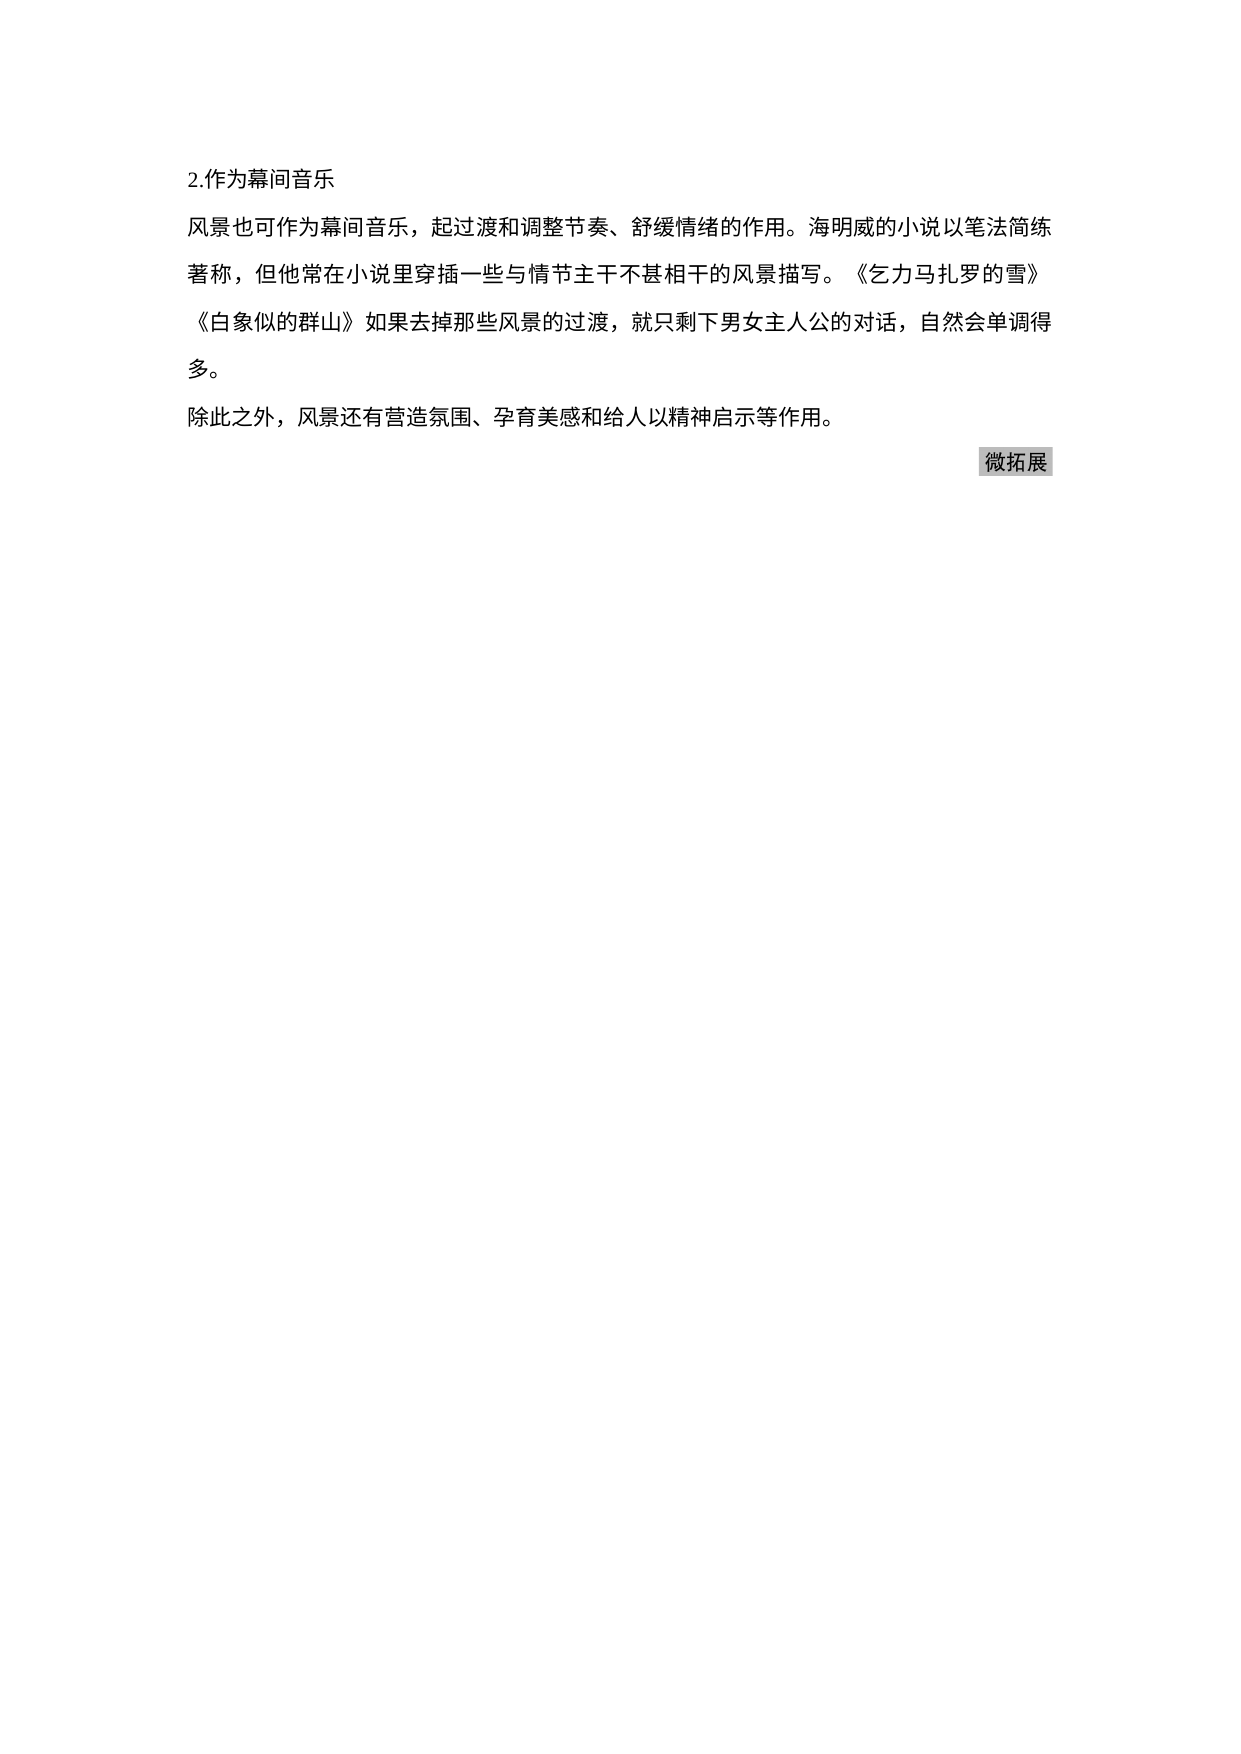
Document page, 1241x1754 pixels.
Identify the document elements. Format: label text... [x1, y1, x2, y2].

text 除此之外，风景还有营造氛围、孕育美感和给人以精神启示等作用。 [187, 399, 1053, 431]
text 2.作为幕间音乐 [187, 162, 1053, 194]
text 风景也可作为幕间音乐，起过渡和调整节奏、舒缓情绪的作用。海明威的小说以笔法简练著称，但他常在小说里穿插一些与情节主干不甚相干的风景描写。《乞力马扎罗的雪》《白象似的群山》如果去掉那些风景的过渡，就只剩下男女主人公的对话，自然会单调得多。 [187, 209, 1053, 384]
picture [978, 447, 1053, 476]
